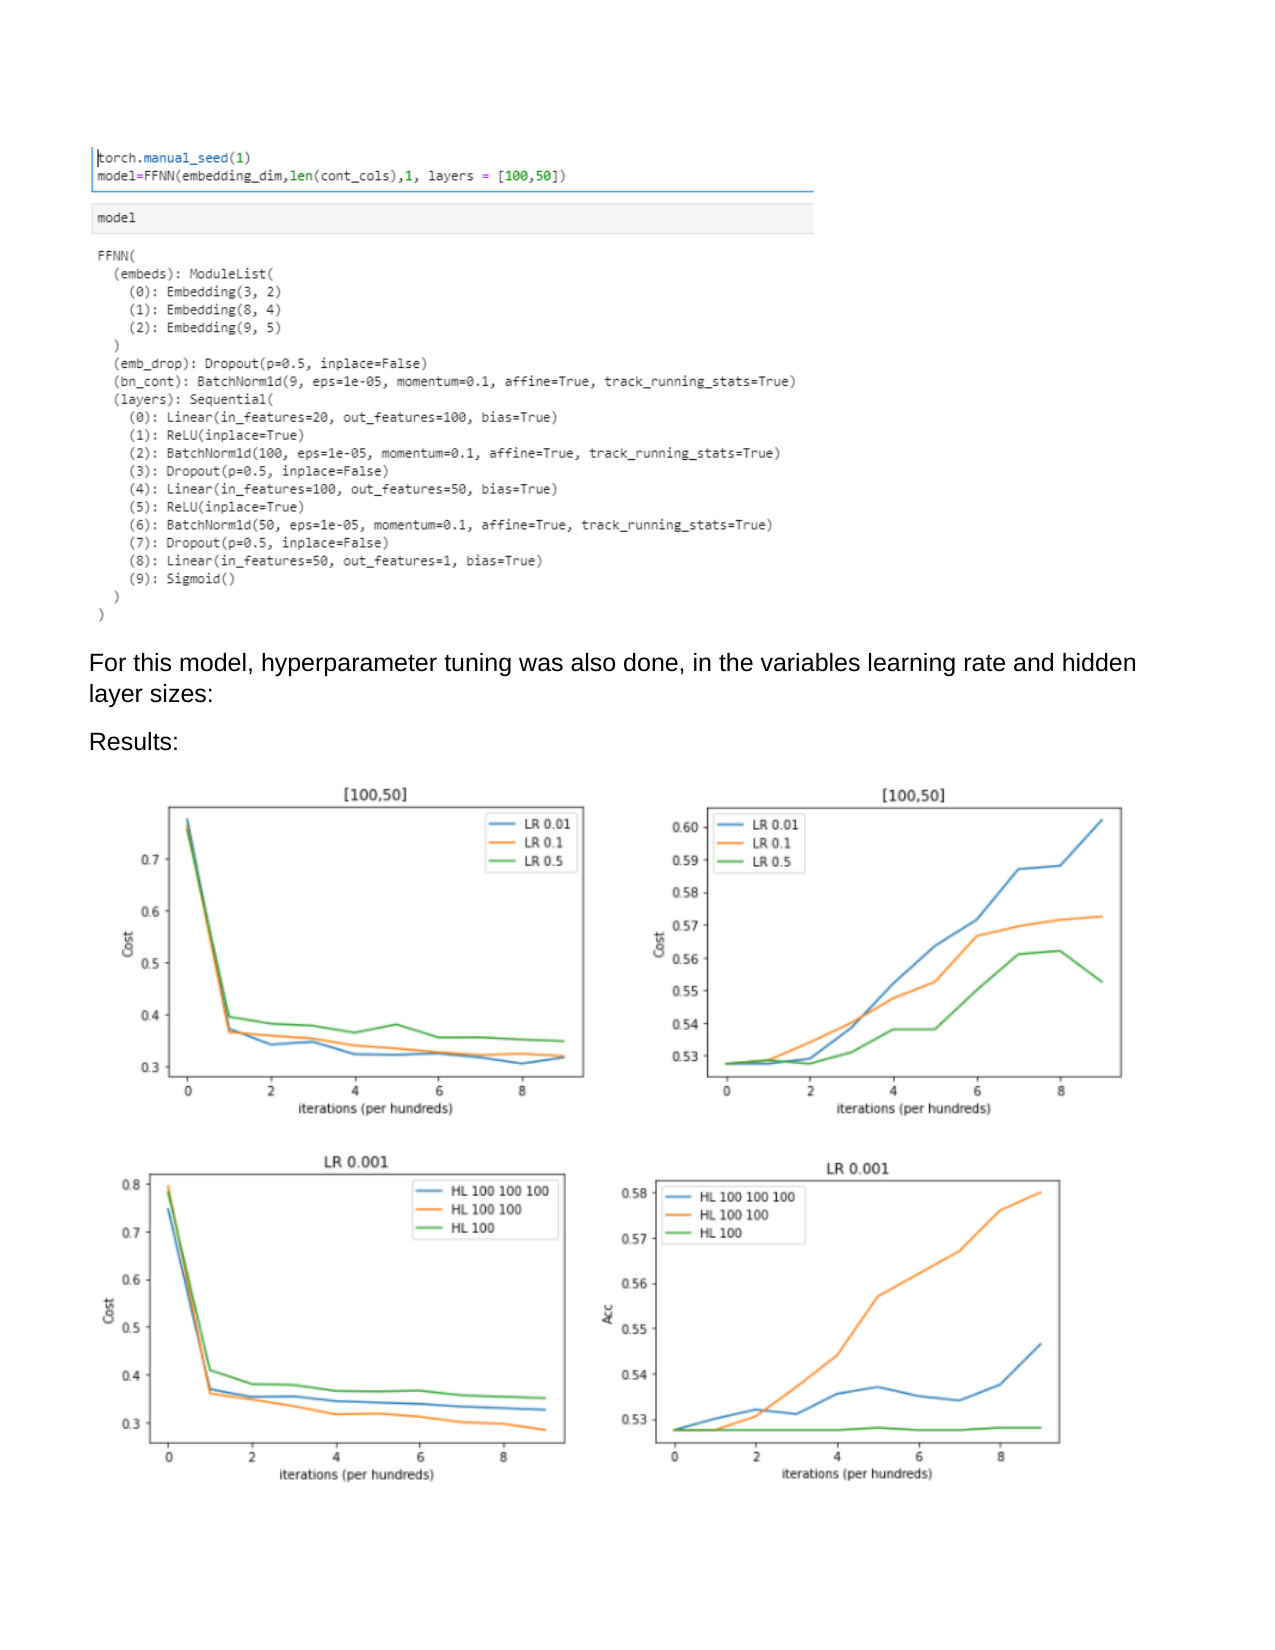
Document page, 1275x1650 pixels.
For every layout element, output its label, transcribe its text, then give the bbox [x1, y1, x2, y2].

picture [88, 1148, 1074, 1492]
text Results: [89, 727, 1181, 756]
picture [88, 774, 1158, 1130]
picture [88, 147, 814, 630]
text For this model, hyperparameter tuning was also done, in the variables learning rate and hidden layer sizes: [89, 648, 1181, 708]
